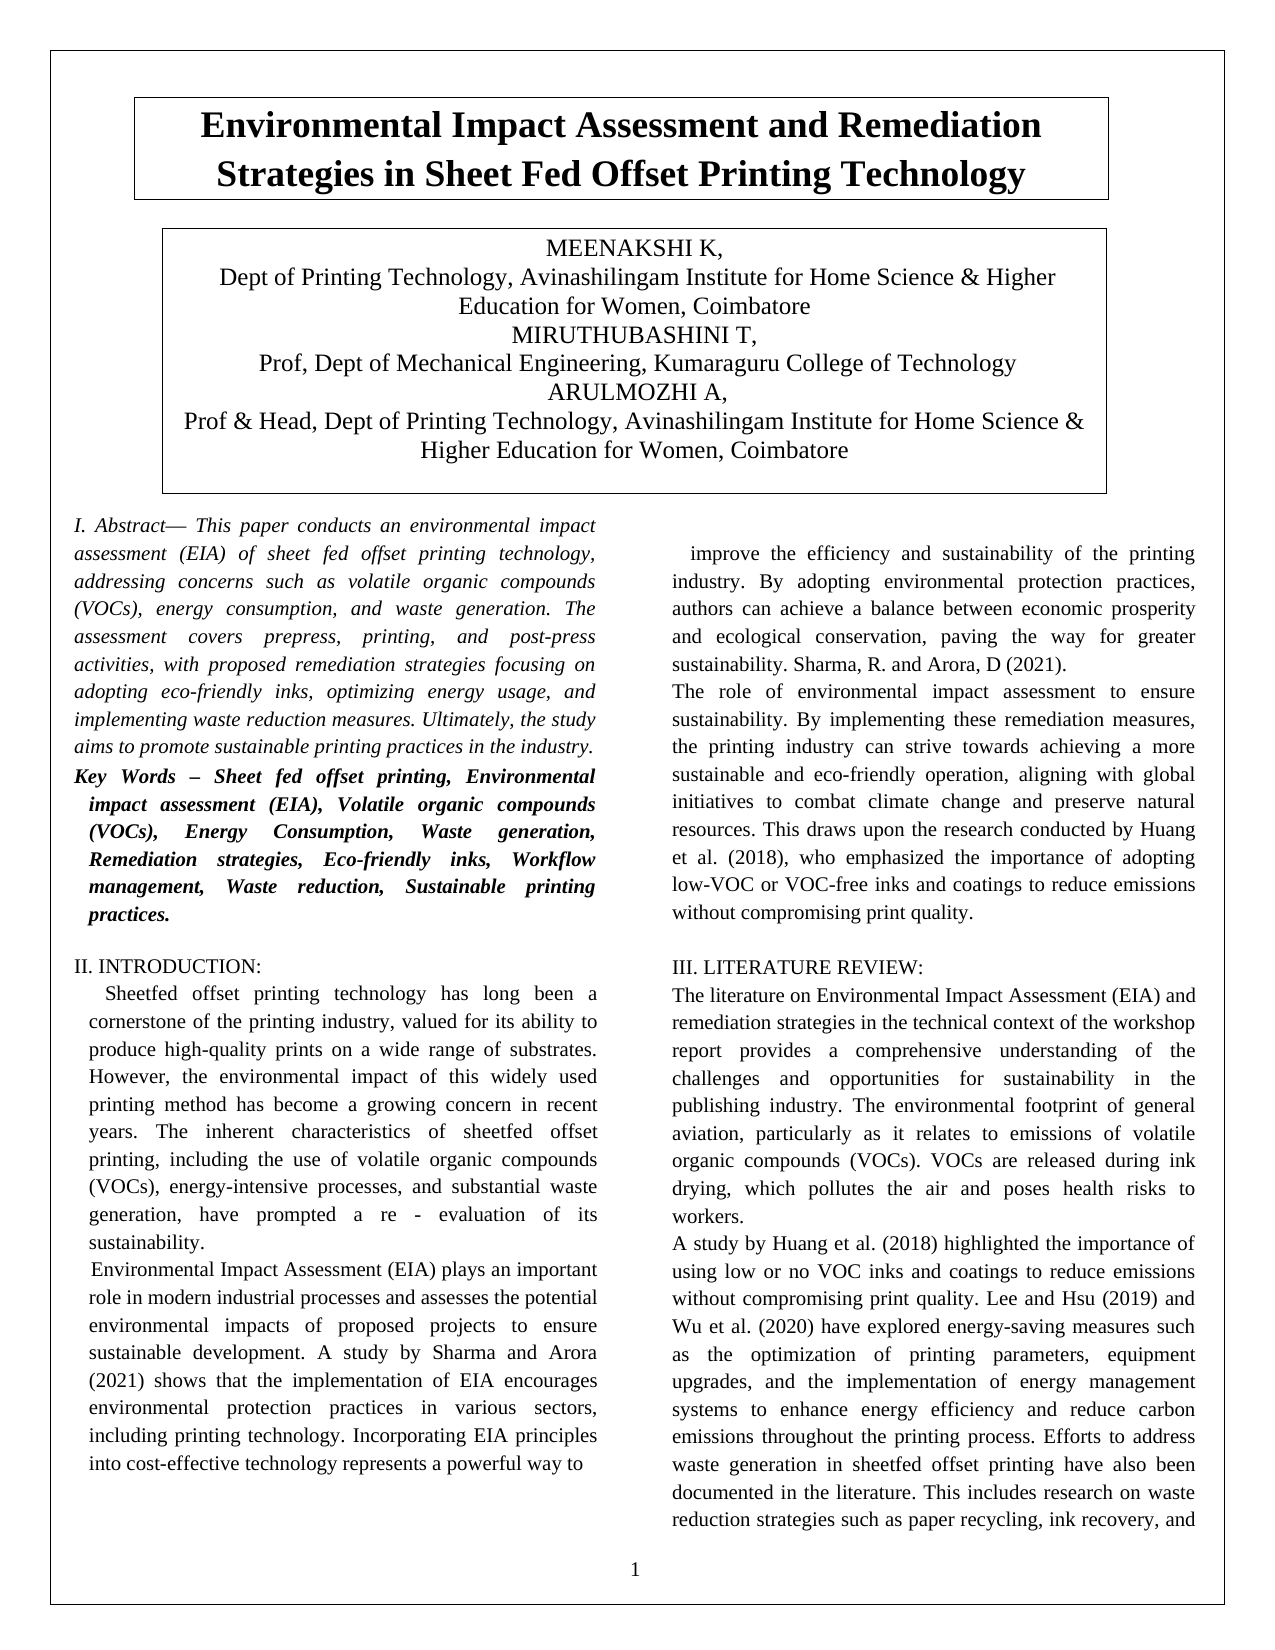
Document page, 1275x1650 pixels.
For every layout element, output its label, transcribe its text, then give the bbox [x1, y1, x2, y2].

text Key Words – Sheet fed offset printing, Environmental impact assessment (EIA), Volatile organic compounds (VOCs), Energy Consumption, Waste generation, Remediation strategies, Eco-friendly inks, Workflow management, Waste reduction, Sustainable printing practices. [74, 764, 598, 926]
text Environmental Impact Assessment and Remediation Strategies in Sheet Fed Offset Printing Technology [135, 100, 1108, 197]
text Environmental Impact Assessment (EIA) plays an important role in modern industrial processes and assesses the potential environmental impacts of proposed projects to ensure sustainable development. A study by Sharma and Arora (2021) shows that the implementation of EIA encourages environmental protection practices in various sectors, including printing technology. Incorporating EIA principles into cost-effective technology represents a powerful way to [74, 1257, 598, 1474]
text The role of environmental impact assessment to ensure sustainability. By implementing these remediation measures, the printing industry can strive towards achieving a more sustainable and eco-friendly operation, aligning with global initiatives to combat climate change and preserve natural resources. This draws upon the research conducted by Huang et al. (2018), who emphasized the importance of adopting low-VOC or VOC-free inks and coatings to reduce emissions without compromising print quality. [672, 679, 1196, 924]
text II. INTRODUCTION: [74, 954, 598, 978]
text improve the efficiency and sustainability of the printing industry. By adopting environmental protection practices, authors can achieve a balance between economic prosperity and ecological conservation, paving the way for greater sustainability. Sharma, R. and Arora, D (2021). [657, 541, 1196, 676]
text ARULMOZHI A, [171, 377, 1097, 406]
text MEENAKSHI K, [163, 231, 1106, 262]
text I. Abstract— This paper conducts an environmental impact assessment (EIA) of sheet fed offset printing technology, addressing concerns such as volatile organic compounds (VOCs), energy consumption, and waste generation. The assessment covers prepress, printing, and post-press activities, with proposed remediation strategies focusing on adopting eco-friendly inks, optimizing energy usage, and implementing waste reduction measures. Ultimately, the study aims to promote sustainable printing practices in the industry. [74, 105, 598, 758]
text The literature on Environmental Impact Assessment (EIA) and remediation strategies in the technical context of the workshop report provides a comprehensive understanding of the challenges and opportunities for sustainability in the publishing industry. The environmental footprint of general aviation, particularly as it relates to emissions of volatile organic compounds (VOCs). VOCs are released during ink drying, which pollutes the air and poses health risks to workers. [672, 983, 1196, 1228]
text Sheetfed offset printing technology has long been a cornerstone of the printing industry, valued for its ability to produce high-quality prints on a wide range of substrates. However, the environmental impact of this widely used printing method has become a growing concern in recent years. The inherent characteristics of sheetfed offset printing, including the use of volatile organic compounds (VOCs), energy-intensive processes, and substantial waste generation, have prompted a re - evaluation of its sustainability. [74, 981, 598, 1254]
text III. LITERATURE REVIEW: [672, 955, 1196, 979]
text Prof & Head, Dept of Printing Technology, Avinashilingam Institute for Home Science & Higher Education for Women, Coimbatore [171, 406, 1097, 463]
text Prof, Dept of Mechanical Engineering, Kumaraguru College of Technology [171, 348, 1097, 377]
text Dept of Printing Technology, Avinashilingam Institute for Home Science & Higher Education for Women, Coimbatore [171, 262, 1097, 320]
text MIRUTHUBASHINI T, [171, 320, 1097, 348]
